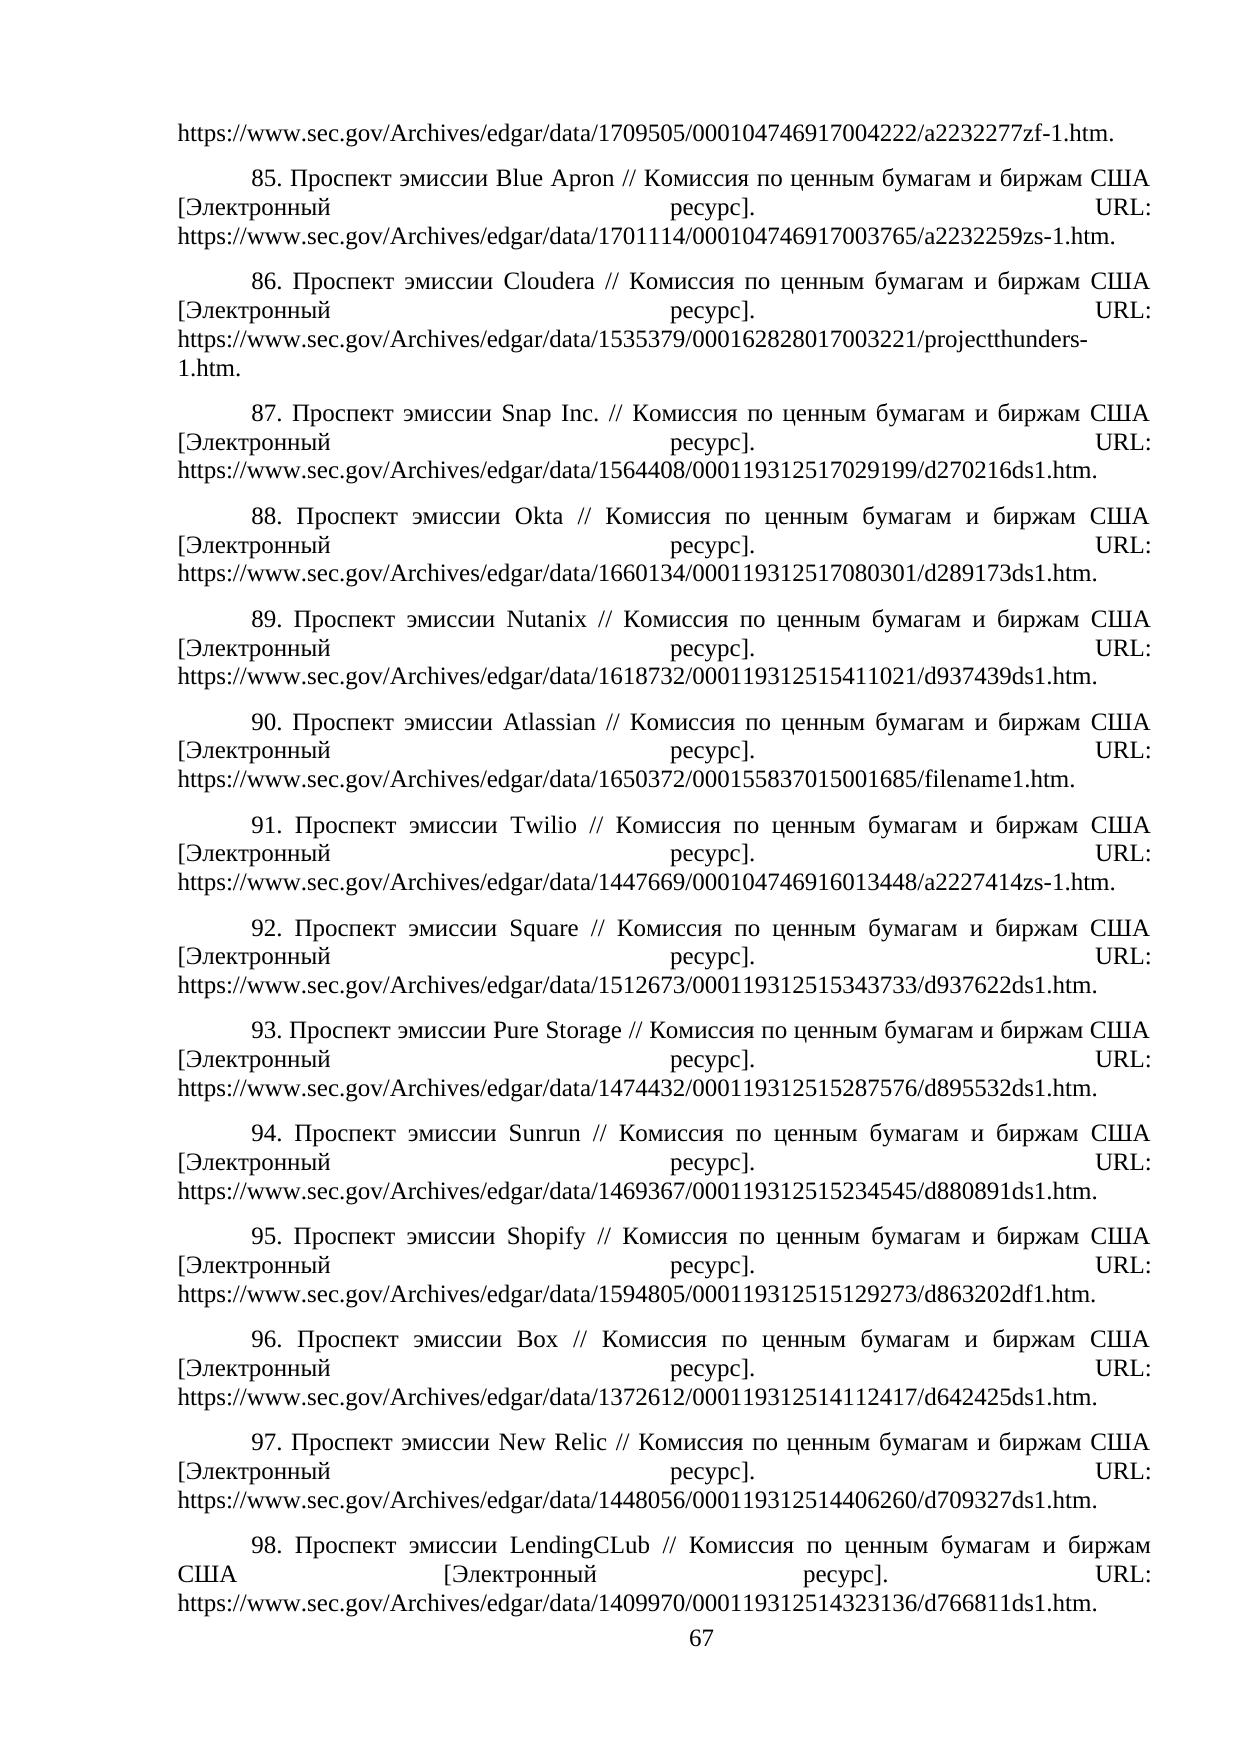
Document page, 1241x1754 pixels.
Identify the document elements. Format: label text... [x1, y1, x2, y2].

text 88. Проспект эмиссии Okta // Комиссия по ценным бумагам и биржам США [Электронный ресурс]. URL: https://www.sec.gov/Archives/edgar/data/1660134/000119312517080301/d289173ds1.htm. [177, 501, 1152, 587]
text 93. Проспект эмиссии Pure Storage // Комиссия по ценным бумагам и биржам США [Электронный ресурс]. URL: https://www.sec.gov/Archives/edgar/data/1474432/000119312515287576/d895532ds1.htm. [177, 1016, 1152, 1102]
text 98. Проспект эмиссии LendingCLub // Комиссия по ценным бумагам и биржам США [Электронный ресурс]. URL: https://www.sec.gov/Archives/edgar/data/1409970/000119312514323136/d766811ds1.htm. [177, 1530, 1152, 1616]
text 97. Проспект эмиссии New Relic // Комиссия по ценным бумагам и биржам США [Электронный ресурс]. URL: https://www.sec.gov/Archives/edgar/data/1448056/000119312514406260/d709327ds1.htm. [177, 1427, 1152, 1513]
text 85. Проспект эмиссии Blue Apron // Комиссия по ценным бумагам и биржам США [Электронный ресурс]. URL: https://www.sec.gov/Archives/edgar/data/1701114/000104746917003765/a2232259zs-1.htm. [177, 163, 1152, 250]
text 95. Проспект эмиссии Shopify // Комиссия по ценным бумагам и биржам США [Электронный ресурс]. URL: https://www.sec.gov/Archives/edgar/data/1594805/000119312515129273/d863202df1.htm. [177, 1221, 1152, 1308]
text 96. Проспект эмиссии Box // Комиссия по ценным бумагам и биржам США [Электронный ресурс]. URL: https://www.sec.gov/Archives/edgar/data/1372612/000119312514112417/d642425ds1.htm. [177, 1324, 1152, 1411]
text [177, 118, 1152, 147]
text 94. Проспект эмиссии Sunrun // Комиссия по ценным бумагам и биржам США [Электронный ресурс]. URL: https://www.sec.gov/Archives/edgar/data/1469367/000119312515234545/d880891ds1.htm. [177, 1118, 1152, 1205]
text 92. Проспект эмиссии Square // Комиссия по ценным бумагам и биржам США [Электронный ресурс]. URL: https://www.sec.gov/Archives/edgar/data/1512673/000119312515343733/d937622ds1.htm. [177, 913, 1152, 999]
text 87. Проспект эмиссии Snap Inc. // Комиссия по ценным бумагам и биржам США [Электронный ресурс]. URL: https://www.sec.gov/Archives/edgar/data/1564408/000119312517029199/d270216ds1.htm. [177, 398, 1152, 484]
text 89. Проспект эмиссии Nutanix // Комиссия по ценным бумагам и биржам США [Электронный ресурс]. URL: https://www.sec.gov/Archives/edgar/data/1618732/000119312515411021/d937439ds1.htm. [177, 604, 1152, 690]
text 90. Проспект эмиссии Atlassian // Комиссия по ценным бумагам и биржам США [Электронный ресурс]. URL: https://www.sec.gov/Archives/edgar/data/1650372/000155837015001685/filename1.htm. [177, 707, 1152, 793]
text 86. Проспект эмиссии Cloudera // Комиссия по ценным бумагам и биржам США [Электронный ресурс]. URL: https://www.sec.gov/Archives/edgar/data/1535379/000162828017003221/projectthunders-1.htm. [177, 266, 1152, 381]
text 91. Проспект эмиссии Twilio // Комиссия по ценным бумагам и биржам США [Электронный ресурс]. URL: https://www.sec.gov/Archives/edgar/data/1447669/000104746916013448/a2227414zs-1.htm. [177, 810, 1152, 896]
